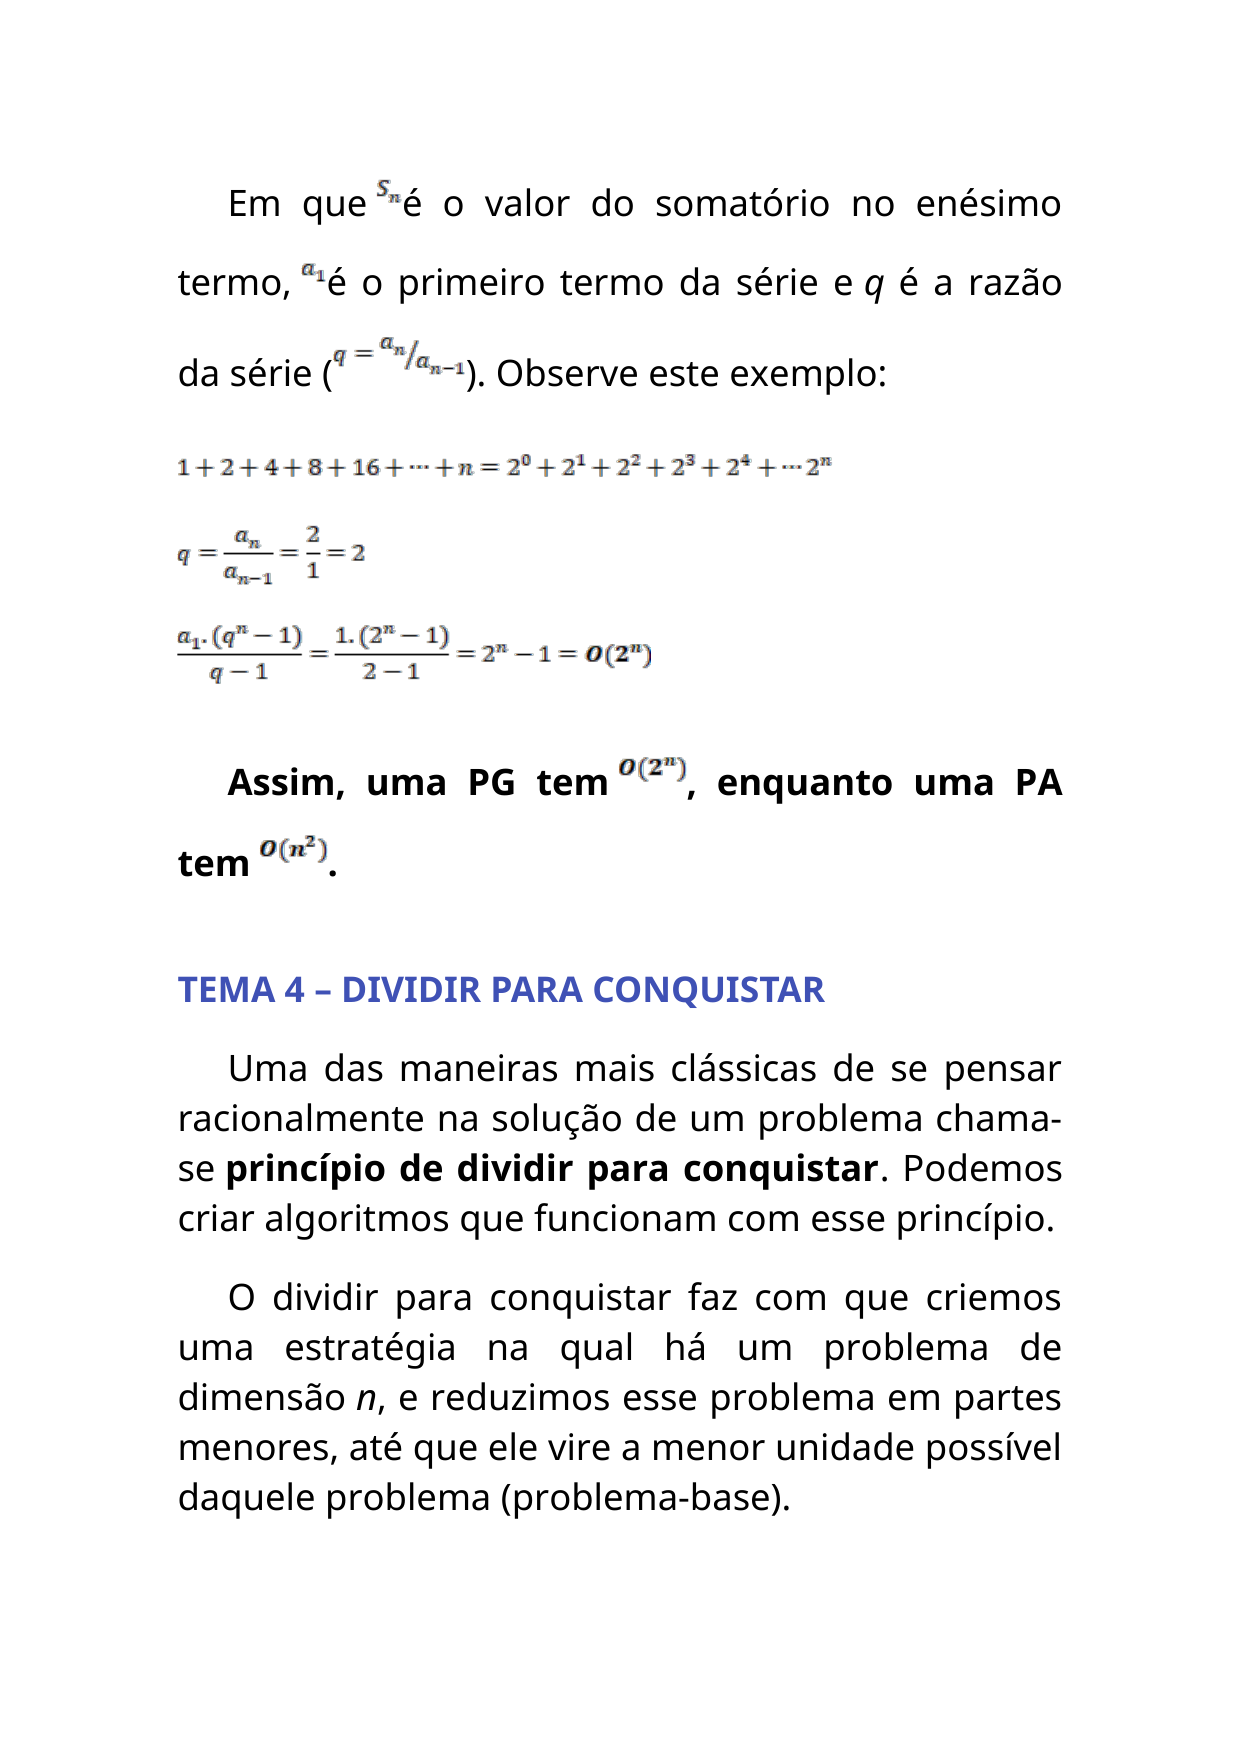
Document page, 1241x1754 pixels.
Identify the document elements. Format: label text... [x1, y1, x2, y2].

text Em que é o valor do somatório no enésimo termo, é o primeiro termo da série e q é a razão da série (). Observe este exemplo: [177, 148, 1063, 397]
picture [301, 227, 327, 296]
picture [177, 426, 833, 698]
picture [333, 306, 466, 387]
text TEMA 4 – DIVIDIR PARA CONQUISTAR [177, 937, 1063, 1013]
text Assim, uma PG tem , enquanto uma PA tem . [177, 727, 1063, 887]
text Uma das maneiras mais clássicas de se pensar racionalmente na solução de um problema chama-se princípio de dividir para conquistar. Podemos criar algoritmos que funcionam com esse princípio. [177, 1042, 1063, 1242]
picture [259, 806, 328, 877]
text O dividir para conquistar faz com que criemos uma estratégia na qual há um problema de dimensão n, e reduzimos esse problema em partes menores, até que ele vire a menor unidade possível daquele problema (problema-base). [177, 1271, 1063, 1521]
picture [618, 726, 687, 796]
picture [376, 147, 402, 217]
